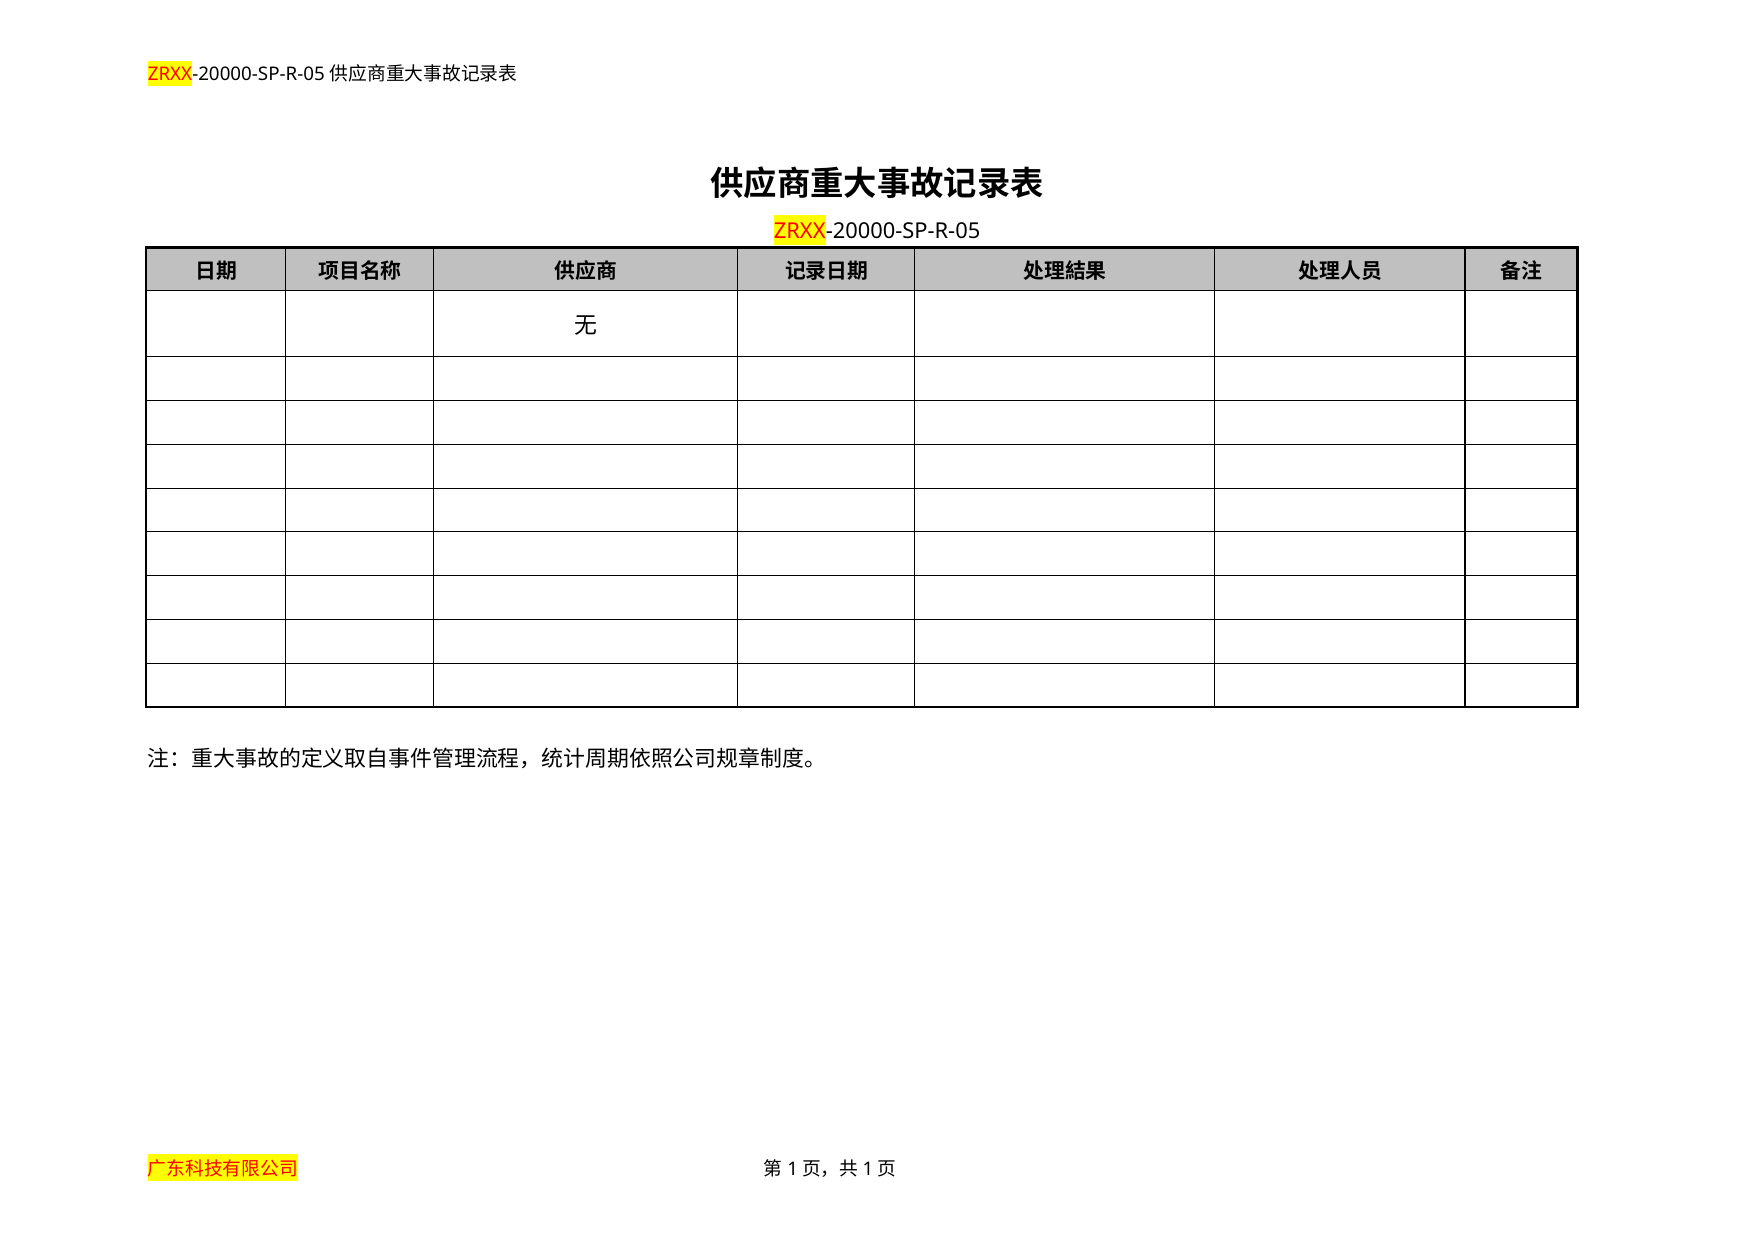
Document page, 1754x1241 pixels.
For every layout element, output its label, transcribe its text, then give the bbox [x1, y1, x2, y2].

table_cell [286, 489, 433, 531]
table_cell [434, 445, 737, 487]
table_cell [147, 401, 285, 444]
table_cell [738, 664, 914, 706]
table_cell [1466, 620, 1576, 662]
table_cell [915, 664, 1214, 706]
table_cell [434, 620, 737, 662]
table_cell [915, 532, 1214, 575]
table_cell [1215, 489, 1464, 531]
table_cell [1466, 532, 1576, 575]
table_cell [434, 401, 737, 444]
table_cell [434, 664, 737, 706]
table_header 处理結果 [915, 249, 1214, 290]
table_cell [434, 576, 737, 619]
text ZRXX-20000-SP-R-05 [148, 214, 1606, 246]
table_cell [738, 620, 914, 662]
table_cell [147, 620, 285, 662]
table_cell [147, 532, 285, 575]
table_cell [286, 664, 433, 706]
table_cell [915, 489, 1214, 531]
table_cell [1466, 357, 1576, 400]
table_cell [434, 532, 737, 575]
table_cell [286, 532, 433, 575]
table_cell [1215, 576, 1464, 619]
table_cell [738, 576, 914, 619]
table_cell [738, 291, 914, 356]
table_cell [738, 489, 914, 531]
table_header 处理人员 [1215, 249, 1464, 290]
text 注：重大事故的定义取自事件管理流程，统计周期依照公司规章制度。 [148, 741, 1606, 773]
table_cell [147, 291, 285, 356]
table_header 供应商 [434, 249, 737, 290]
table_cell [738, 357, 914, 400]
table_cell [147, 664, 285, 706]
table_cell [147, 489, 285, 531]
table_cell [1215, 445, 1464, 487]
table_cell [1466, 445, 1576, 487]
table_cell [915, 576, 1214, 619]
table_cell [147, 357, 285, 400]
table_cell [286, 445, 433, 487]
table_cell [1466, 664, 1576, 706]
table_header 项目名称 [286, 249, 433, 290]
table_cell [1215, 532, 1464, 575]
table_header 备注 [1466, 249, 1576, 290]
table_cell 无 [434, 291, 737, 356]
table_cell [738, 532, 914, 575]
table_cell [147, 445, 285, 487]
table_cell [1215, 401, 1464, 444]
table_cell [434, 489, 737, 531]
table_header 记录日期 [738, 249, 914, 290]
table_cell [738, 401, 914, 444]
table_cell [1466, 401, 1576, 444]
table_header 日期 [147, 249, 285, 290]
table_cell [286, 401, 433, 444]
table_cell [434, 357, 737, 400]
text 供应商重大事故记录表 [148, 149, 1606, 214]
table_cell [286, 620, 433, 662]
table_cell [915, 620, 1214, 662]
table_cell [1215, 620, 1464, 662]
table_cell [1466, 291, 1576, 356]
table_cell [1466, 576, 1576, 619]
table_cell [286, 357, 433, 400]
table_cell [738, 445, 914, 487]
table_cell [147, 576, 285, 619]
table_cell [1215, 357, 1464, 400]
table_cell [1215, 664, 1464, 706]
table_cell [915, 291, 1214, 356]
table_cell [915, 357, 1214, 400]
table_cell [1215, 291, 1464, 356]
table_cell [1466, 489, 1576, 531]
table_cell [286, 291, 433, 356]
table_cell [286, 576, 433, 619]
table_cell [915, 445, 1214, 487]
table_cell [915, 401, 1214, 444]
